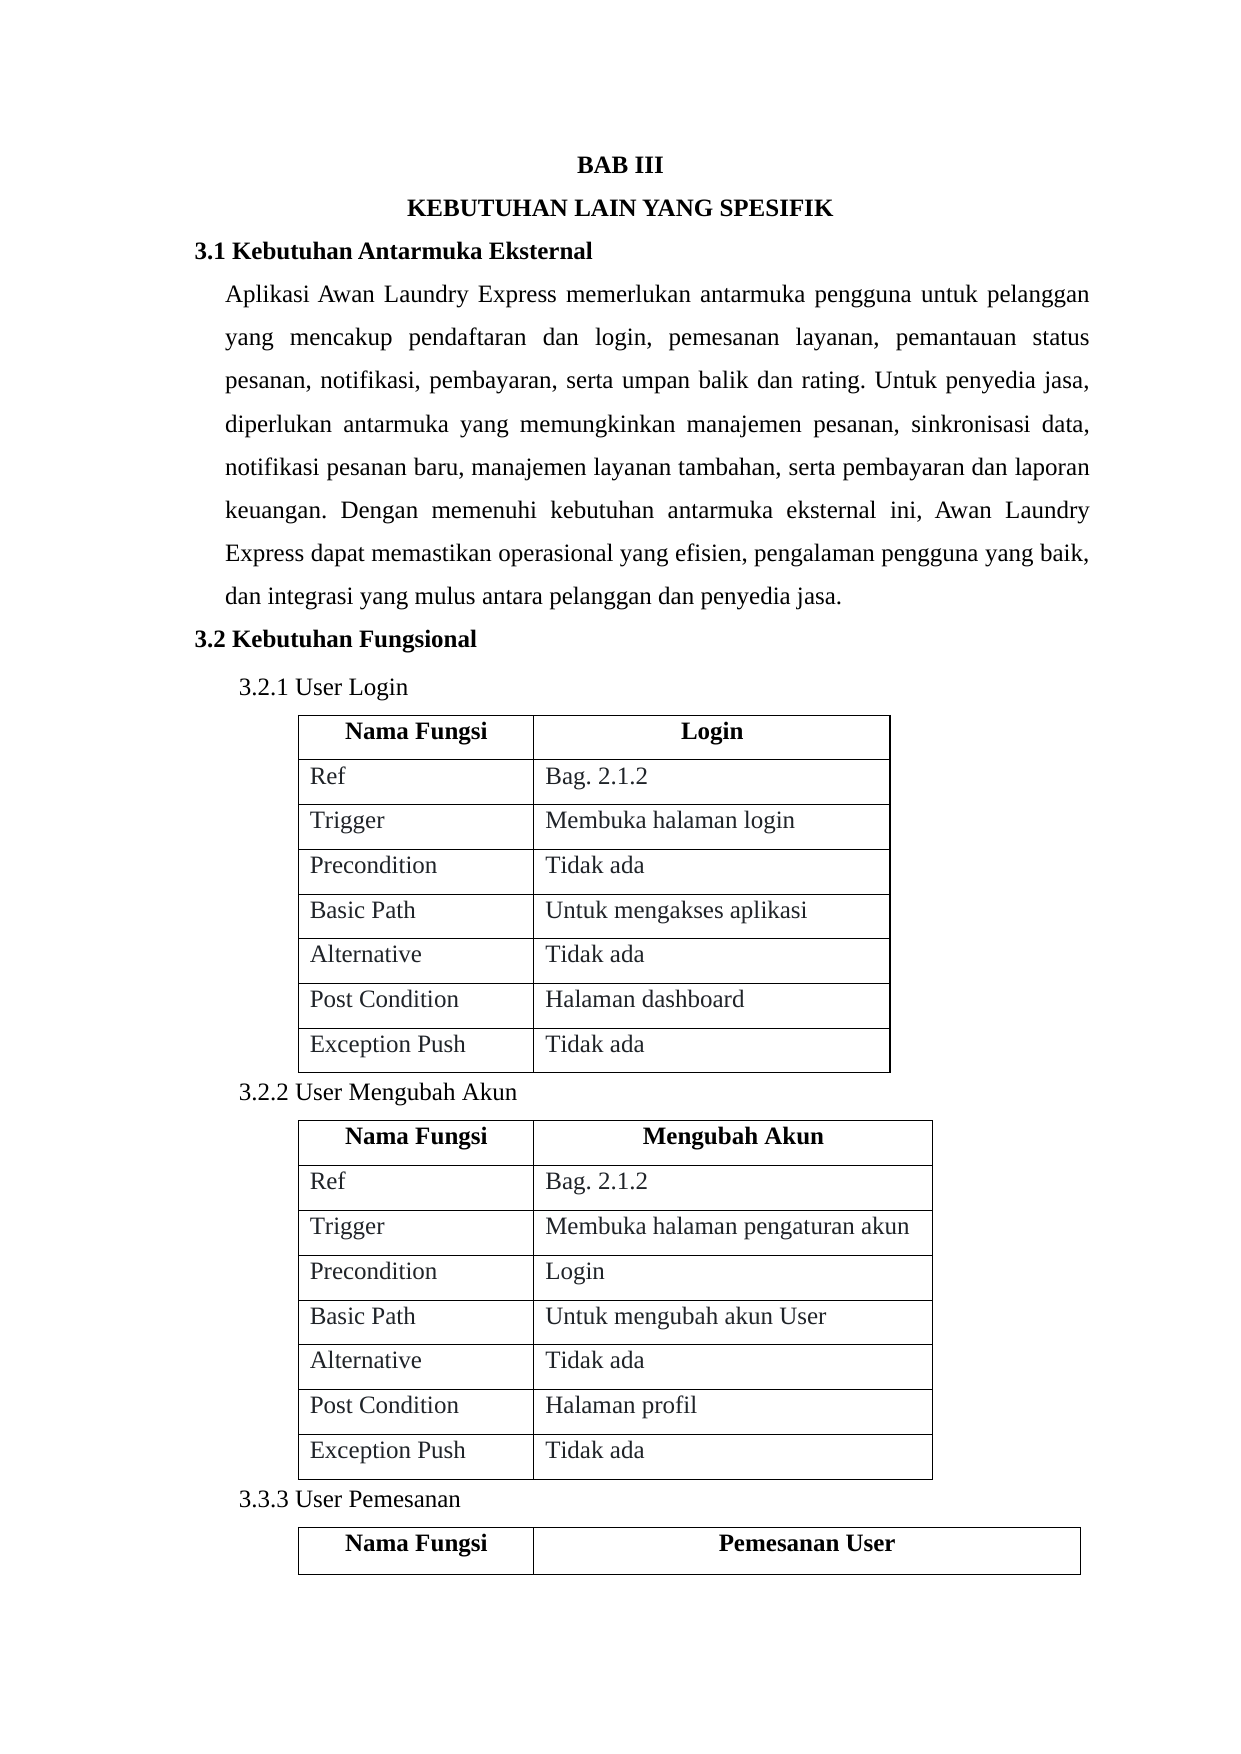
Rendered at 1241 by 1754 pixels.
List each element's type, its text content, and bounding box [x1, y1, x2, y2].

text 3.2.2 User Mengubah Akun [239, 1077, 1090, 1106]
table_cell Bag. 2.1.2 [534, 760, 889, 804]
table_cell Bag. 2.1.2 [534, 1166, 932, 1210]
table_cell Post Condition [299, 1390, 533, 1434]
table_cell Trigger [299, 805, 533, 849]
table_cell Precondition [299, 1256, 533, 1300]
table_cell Exception Push [299, 1029, 533, 1072]
table_cell Trigger [299, 1211, 533, 1254]
table_cell Basic Path [299, 1301, 533, 1344]
text 3.2 Kebutuhan Fungsional [194, 624, 1090, 653]
table_cell Tidak ada [534, 1029, 889, 1072]
table_cell Tidak ada [534, 850, 889, 894]
text BAB III KEBUTUHAN LAIN YANG SPESIFIK [150, 150, 1090, 222]
table_cell Untuk mengubah akun User [534, 1301, 932, 1344]
table_cell Untuk mengakses aplikasi [534, 895, 889, 938]
table_cell Halaman dashboard [534, 984, 889, 1028]
table_cell Alternative [299, 1345, 533, 1389]
text 3.3.3 User Pemesanan [239, 1484, 1090, 1512]
table_header Mengubah Akun [534, 1121, 932, 1165]
table_cell Precondition [299, 850, 533, 894]
table_cell Alternative [299, 939, 533, 982]
table_cell Halaman profil [534, 1390, 932, 1434]
table_header Pemesanan User [534, 1528, 1080, 1573]
table_cell Membuka halaman login [534, 805, 889, 849]
table_cell Membuka halaman pengaturan akun [534, 1211, 932, 1254]
table_cell Login [534, 1256, 932, 1300]
table_cell Tidak ada [534, 1345, 932, 1389]
table_cell Exception Push [299, 1435, 533, 1478]
table_header Login [534, 716, 889, 759]
text 3.1 Kebutuhan Antarmuka Eksternal [194, 236, 1090, 265]
table_header Nama Fungsi [299, 1528, 533, 1573]
table_cell Tidak ada [534, 1435, 932, 1478]
table_cell Tidak ada [534, 939, 889, 982]
text 3.2.1 User Login [239, 672, 1090, 700]
table_cell Ref [299, 760, 533, 804]
table_header Nama Fungsi [299, 716, 533, 759]
table_cell Basic Path [299, 895, 533, 938]
list Aplikasi Awan Laundry Express memerlukan antarmuka pengguna untuk pelanggan yang mencakup pendaftaran dan login, pemesanan layanan, pemantauan status pesanan, notifikasi, pembayaran, serta umpan balik dan rating. Untuk penyedia jasa, diperlukan antarmuka yang memungkinkan manajemen pesanan, sinkronisasi data, notifikasi pesanan baru, manajemen layanan tambahan, serta pembayaran dan laporan keuangan. Dengan memenuhi kebutuhan antarmuka eksternal ini, Awan Laundry Express dapat memastikan operasional yang efisien, pengalaman pengguna yang baik, dan integrasi yang mulus antara pelanggan dan penyedia jasa. [225, 279, 1090, 610]
table_cell Ref [299, 1166, 533, 1210]
table_header Nama Fungsi [299, 1121, 533, 1165]
table_cell Post Condition [299, 984, 533, 1028]
